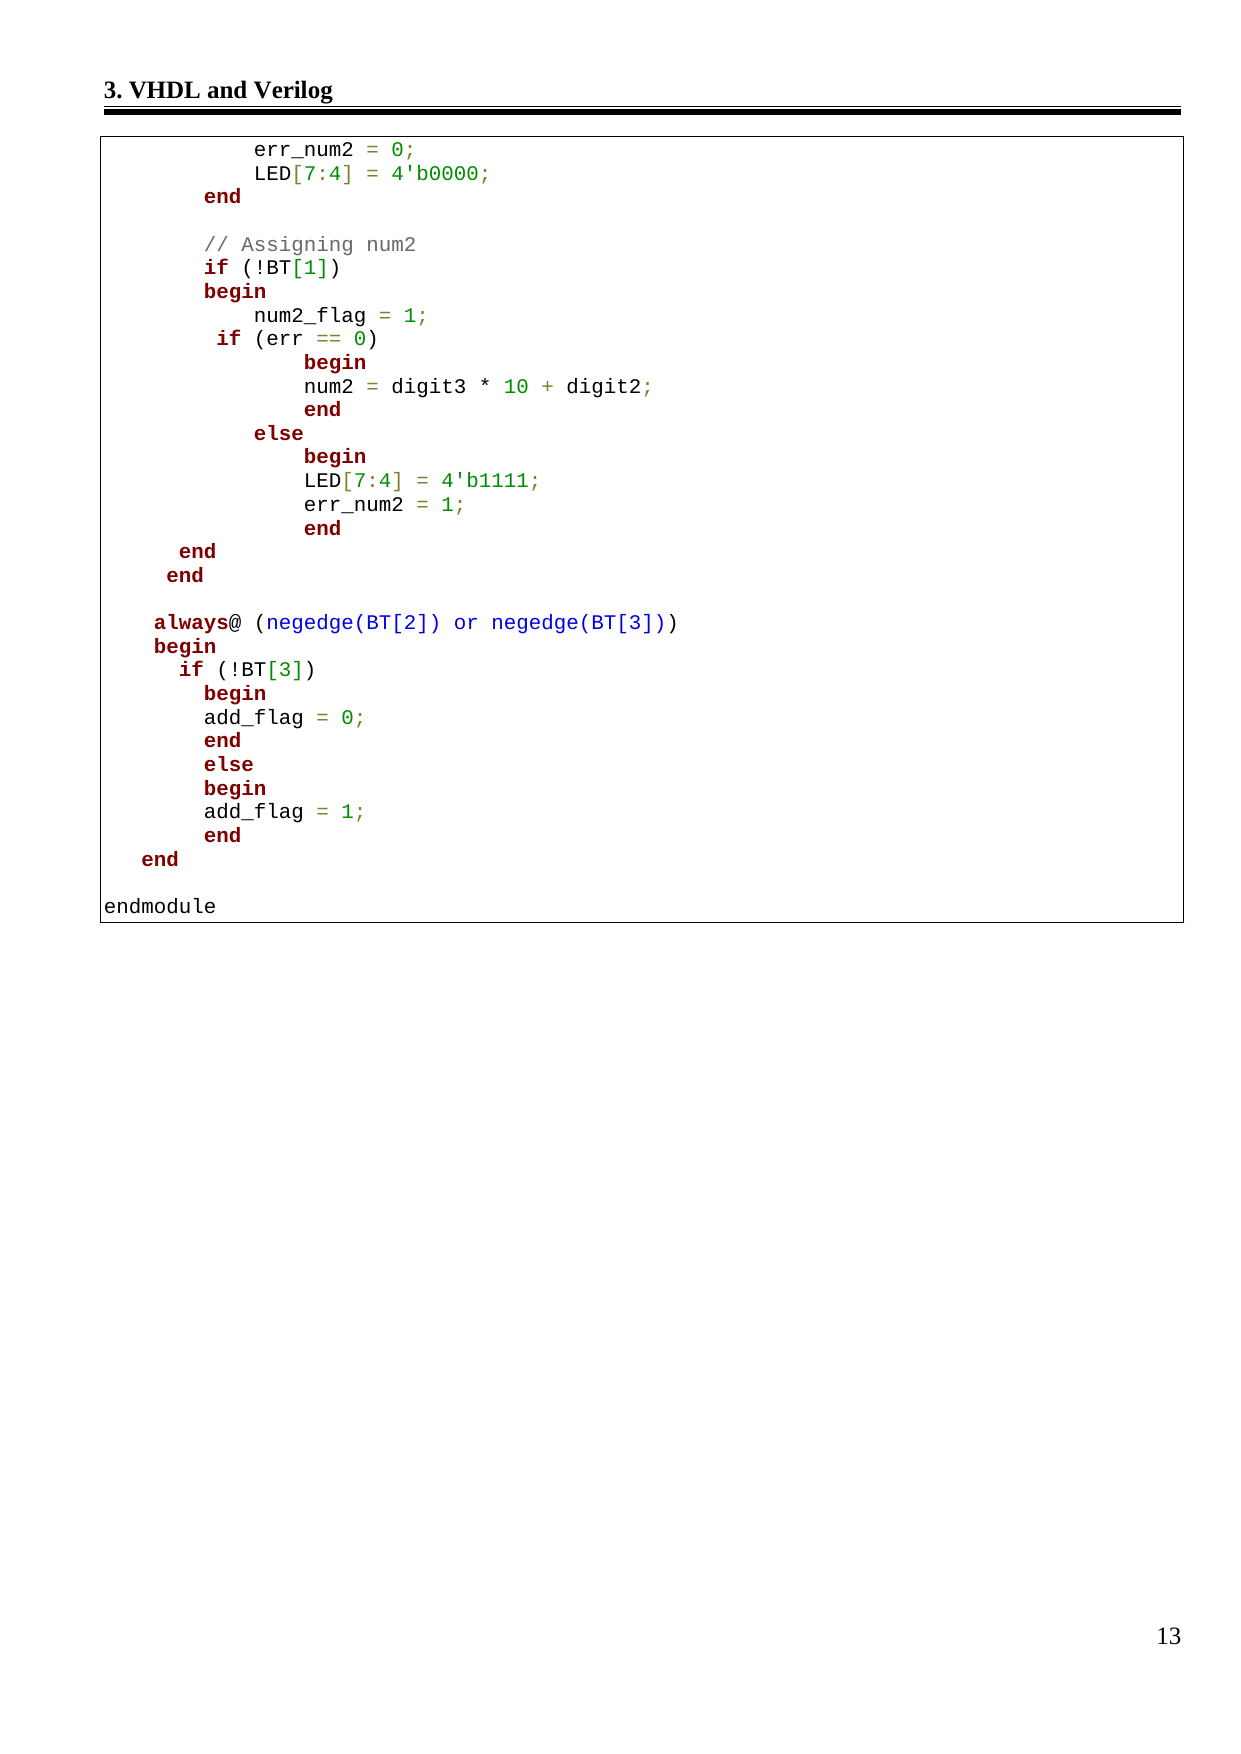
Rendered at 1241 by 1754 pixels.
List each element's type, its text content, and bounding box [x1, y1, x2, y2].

text end [103, 565, 1181, 588]
text LED[7:4] = 4'b1111; [103, 470, 1181, 494]
text begin [103, 447, 1181, 470]
text err_num2 = 1; [103, 494, 1181, 517]
text add_flag = 1; [103, 801, 1181, 825]
text always@ (negedge(BT[2]) or negedge(BT[3])) [103, 612, 1181, 636]
text begin [103, 778, 1181, 801]
text end [103, 730, 1181, 754]
text else [103, 754, 1181, 778]
text err_num2 = 0; [101, 137, 1183, 163]
text end [103, 399, 1181, 423]
text LED[7:4] = 4'b0000; [103, 163, 1181, 186]
text endmodule [101, 893, 1183, 922]
text begin [103, 683, 1181, 707]
text num2_flag = 1; [103, 305, 1181, 328]
text end [103, 848, 1181, 872]
text end [103, 517, 1181, 541]
text begin [103, 281, 1181, 305]
text // Assigning num2 [103, 234, 1181, 257]
text add_flag = 0; [103, 707, 1181, 730]
text if (err == 0) [103, 328, 1181, 352]
text num2 = digit3 * 10 + digit2; [103, 376, 1181, 399]
text end [103, 825, 1181, 848]
text if (!BT[3]) [103, 659, 1181, 683]
text end [103, 541, 1181, 565]
text else [103, 423, 1181, 447]
text end [103, 186, 1181, 210]
text if (!BT[1]) [103, 257, 1181, 281]
text begin [103, 636, 1181, 659]
text begin [103, 352, 1181, 376]
